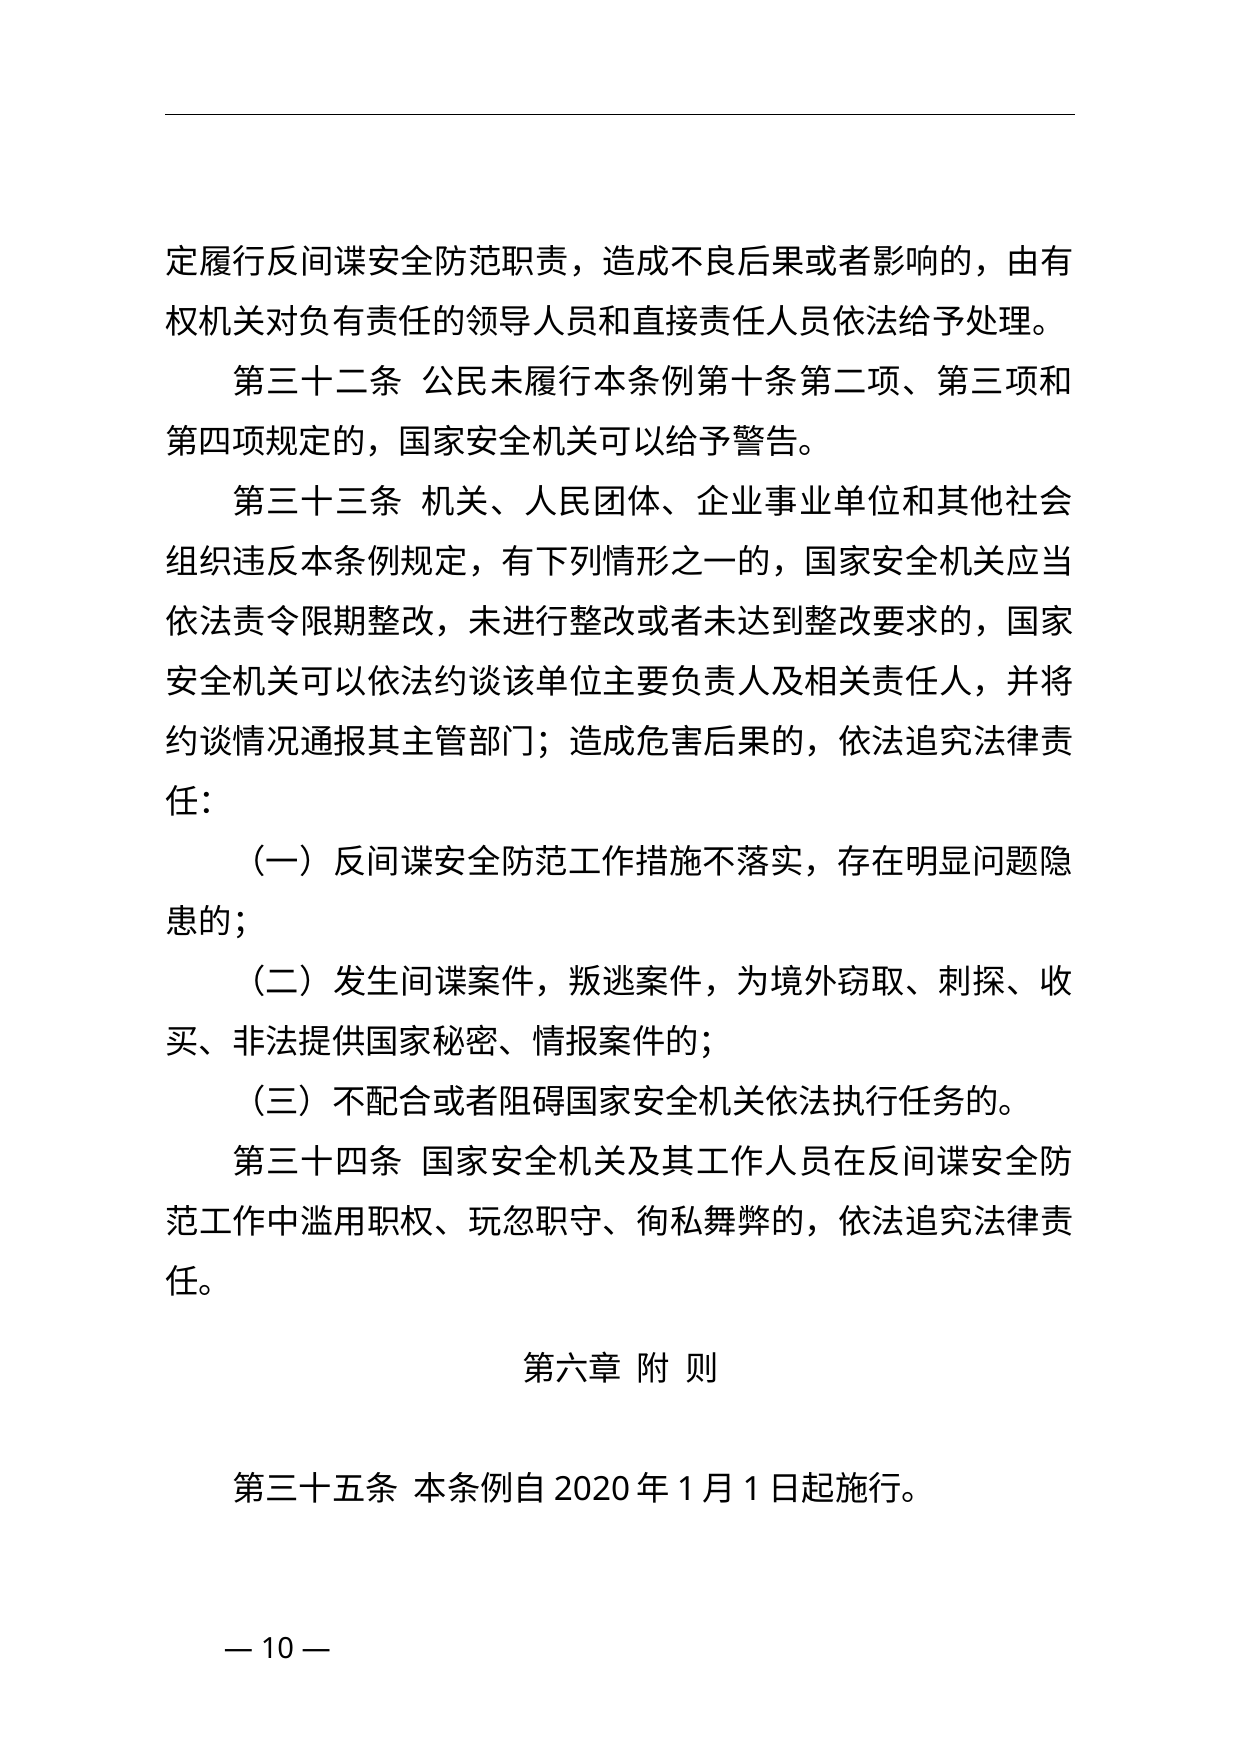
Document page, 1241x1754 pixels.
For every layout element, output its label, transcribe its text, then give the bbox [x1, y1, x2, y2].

text （三）不配合或者阻碍国家安全机关依法执行任务的。 [165, 1066, 1075, 1126]
text （一）反间谍安全防范工作措施不落实，存在明显问题隐患的； [165, 826, 1075, 946]
text 第三十二条 公民未履行本条例第十条第二项、第三项和第四项规定的，国家安全机关可以给予警告。 [165, 346, 1075, 466]
text 第三十三条 机关、人民团体、企业事业单位和其他社会组织违反本条例规定，有下列情形之一的，国家安全机关应当依法责令限期整改，未进行整改或者未达到整改要求的，国家安全机关可以依法约谈该单位主要负责人及相关责任人，并将约谈情况通报其主管部门；造成危害后果的，依法追究法律责任： [165, 466, 1075, 826]
text 第六章 附 则 [165, 1332, 1075, 1392]
text 第三十四条 国家安全机关及其工作人员在反间谍安全防范工作中滥用职权、玩忽职守、徇私舞弊的，依法追究法律责任。 [165, 1126, 1075, 1306]
text 第三十五条 本条例自2020年1月1日起施行。 [165, 1452, 1075, 1512]
text （二）发生间谍案件，叛逃案件，为境外窃取、刺探、收买、非法提供国家秘密、情报案件的； [165, 946, 1075, 1066]
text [165, 226, 1075, 346]
